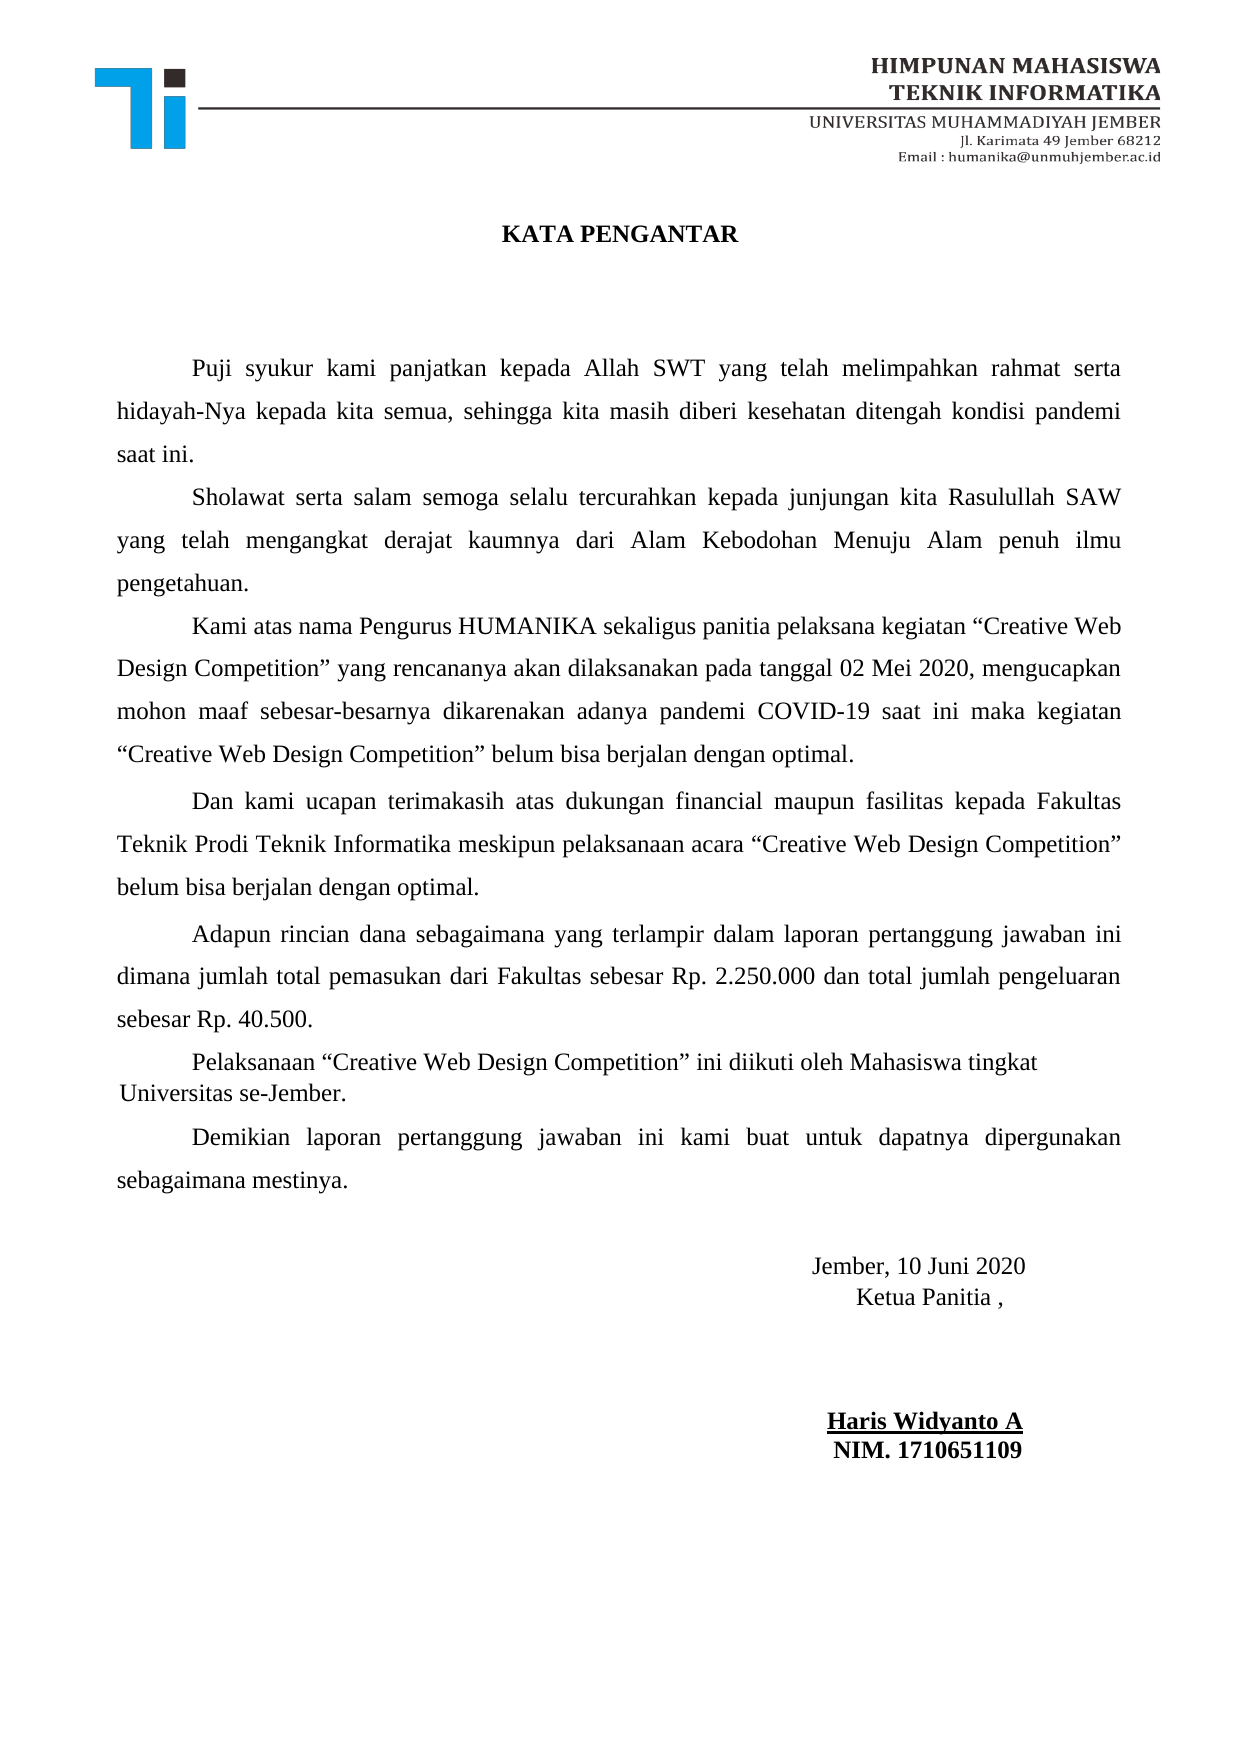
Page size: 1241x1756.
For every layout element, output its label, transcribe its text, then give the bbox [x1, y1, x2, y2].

text Kami atas nama Pengurus HUMANIKA sekaligus panitia pelaksana kegiatan “Creative Web Design Competition” yang rencananya akan dilaksanakan pada tanggal 02 Mei 2020, mengucapkan mohon maaf sebesar-besarnya dikarenakan adanya pandemi COVID-19 saat ini maka kegiatan “Creative Web Design Competition” belum bisa berjalan dengan optimal. [117, 611, 1122, 768]
text Sholawat serta salam semoga selalu tercurahkan kepada junjungan kita Rasulullah SAW yang telah mengangkat derajat kaumnya dari Alam Kebodohan Menuju Alam penuh ilmu pengetahuan. [117, 482, 1122, 596]
text Adapun rincian dana sebagaimana yang terlampir dalam laporan pertanggung jawaban ini dimana jumlah total pemasukan dari Fakultas sebesar Rp. 2.250.000 dan total jumlah pengeluaran sebesar Rp. 40.500. [117, 919, 1122, 1032]
text Haris Widyanto A [794, 1406, 1122, 1435]
text Ketua Panitia , [794, 1282, 1070, 1311]
text NIM. 1710651109 [794, 1435, 1122, 1464]
text Pelaksanaan “Creative Web Design Competition” ini diikuti oleh Mahasiswa tingkat Universitas se-Jember. [119, 1047, 1123, 1106]
text Demikian laporan pertanggung jawaban ini kami buat untuk dapatnya dipergunakan sebagaimana mestinya. [117, 1122, 1122, 1193]
text Puji syukur kami panjatkan kepada Allah SWT yang telah melimpahkan rahmat serta hidayah-Nya kepada kita semua, sehingga kita masih diberi kesehatan ditengah kondisi pandemi saat ini. [117, 353, 1122, 468]
subtitle KATA PENGANTAR [118, 219, 1122, 248]
picture [94, 58, 1160, 164]
text Dan kami ucapan terimakasih atas dukungan financial maupun fasilitas kepada Fakultas Teknik Prodi Teknik Informatika meskipun pelaksanaan acara “Creative Web Design Competition” belum bisa berjalan dengan optimal. [117, 786, 1122, 901]
text Jember, 10 Juni 2020 [118, 1251, 1123, 1280]
